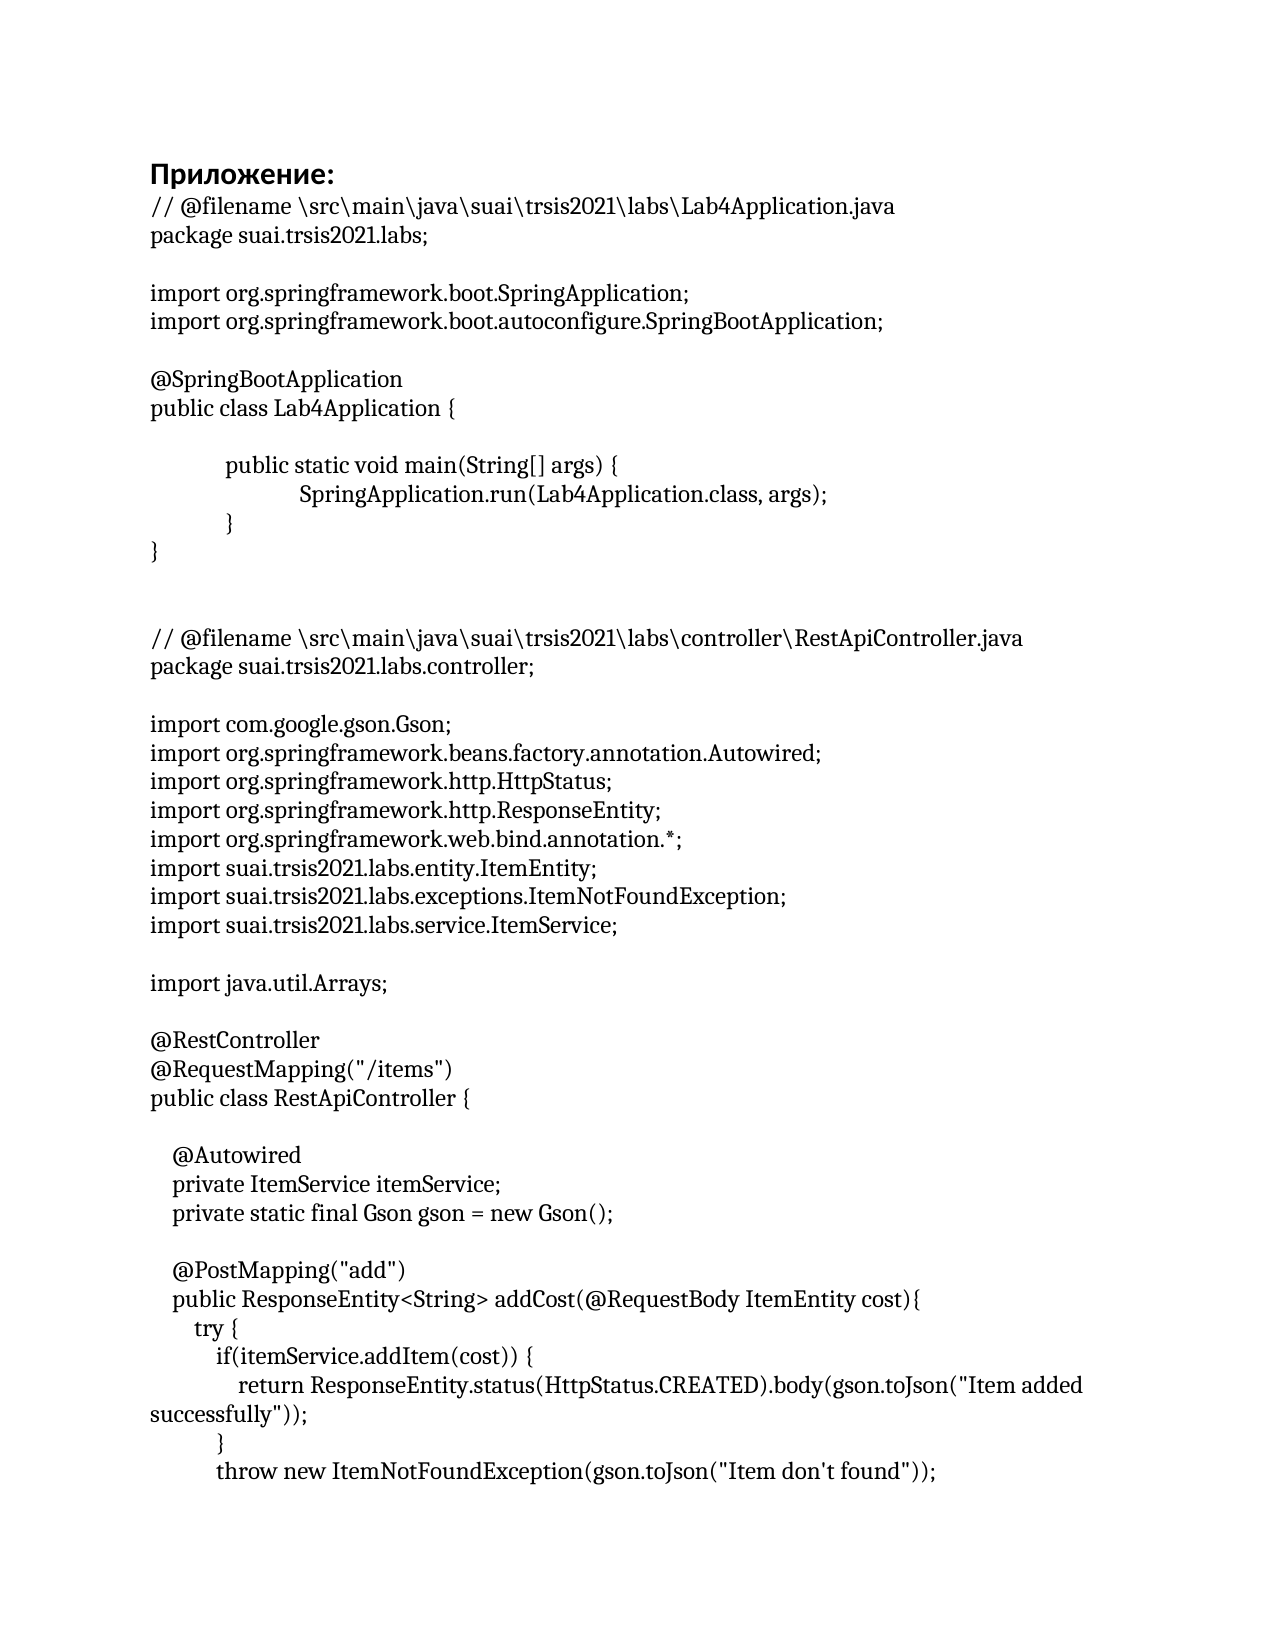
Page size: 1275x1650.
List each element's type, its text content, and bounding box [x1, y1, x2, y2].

text @PostMapping("add") [150, 1256, 1125, 1285]
text } [150, 537, 1125, 566]
text package suai.trsis2021.labs.controller; [150, 652, 1125, 681]
text @SpringBootApplication [150, 365, 1125, 393]
text @Autowired [150, 1141, 1125, 1170]
text import suai.trsis2021.labs.entity.ItemEntity; [150, 853, 1125, 882]
text public static void main(String[] args) { [150, 451, 1125, 480]
subtitle Приложение: [150, 154, 1125, 192]
text return ResponseEntity.status(HttpStatus.CREATED).body(gson.toJson("Item added successfully")); [150, 1371, 1125, 1428]
text private static final Gson gson = new Gson(); [150, 1198, 1125, 1227]
text try { [150, 1313, 1125, 1342]
text package suai.trsis2021.labs; [150, 221, 1125, 250]
text import org.springframework.beans.factory.annotation.Autowired; [150, 738, 1125, 767]
text import com.google.gson.Gson; [150, 710, 1125, 738]
text } [150, 508, 1125, 537]
text } [150, 1428, 1125, 1457]
text public ResponseEntity<String> addCost(@RequestBody ItemEntity cost){ [150, 1285, 1125, 1313]
text private ItemService itemService; [150, 1170, 1125, 1198]
text import org.springframework.http.HttpStatus; [150, 767, 1125, 796]
text public class Lab4Application { [150, 393, 1125, 422]
text import java.util.Arrays; [150, 968, 1125, 997]
text import suai.trsis2021.labs.exceptions.ItemNotFoundException; [150, 882, 1125, 911]
text // @filename \src\main\java\suai\trsis2021\labs\Lab4Application.java [150, 192, 1125, 221]
text import org.springframework.boot.SpringApplication; [150, 278, 1125, 307]
text public class RestApiController { [150, 1083, 1125, 1112]
text if(itemService.addItem(cost)) { [150, 1342, 1125, 1371]
text import org.springframework.boot.autoconfigure.SpringBootApplication; [150, 307, 1125, 336]
text // @filename \src\main\java\suai\trsis2021\labs\controller\RestApiController.java [150, 623, 1125, 652]
text SpringApplication.run(Lab4Application.class, args); [150, 480, 1125, 508]
text @RestController [150, 1026, 1125, 1055]
text import org.springframework.web.bind.annotation.*; [150, 825, 1125, 853]
text throw new ItemNotFoundException(gson.toJson("Item don't found")); [150, 1457, 1125, 1486]
text import suai.trsis2021.labs.service.ItemService; [150, 911, 1125, 940]
text import org.springframework.http.ResponseEntity; [150, 796, 1125, 825]
text @RequestMapping("/items") [150, 1055, 1125, 1083]
